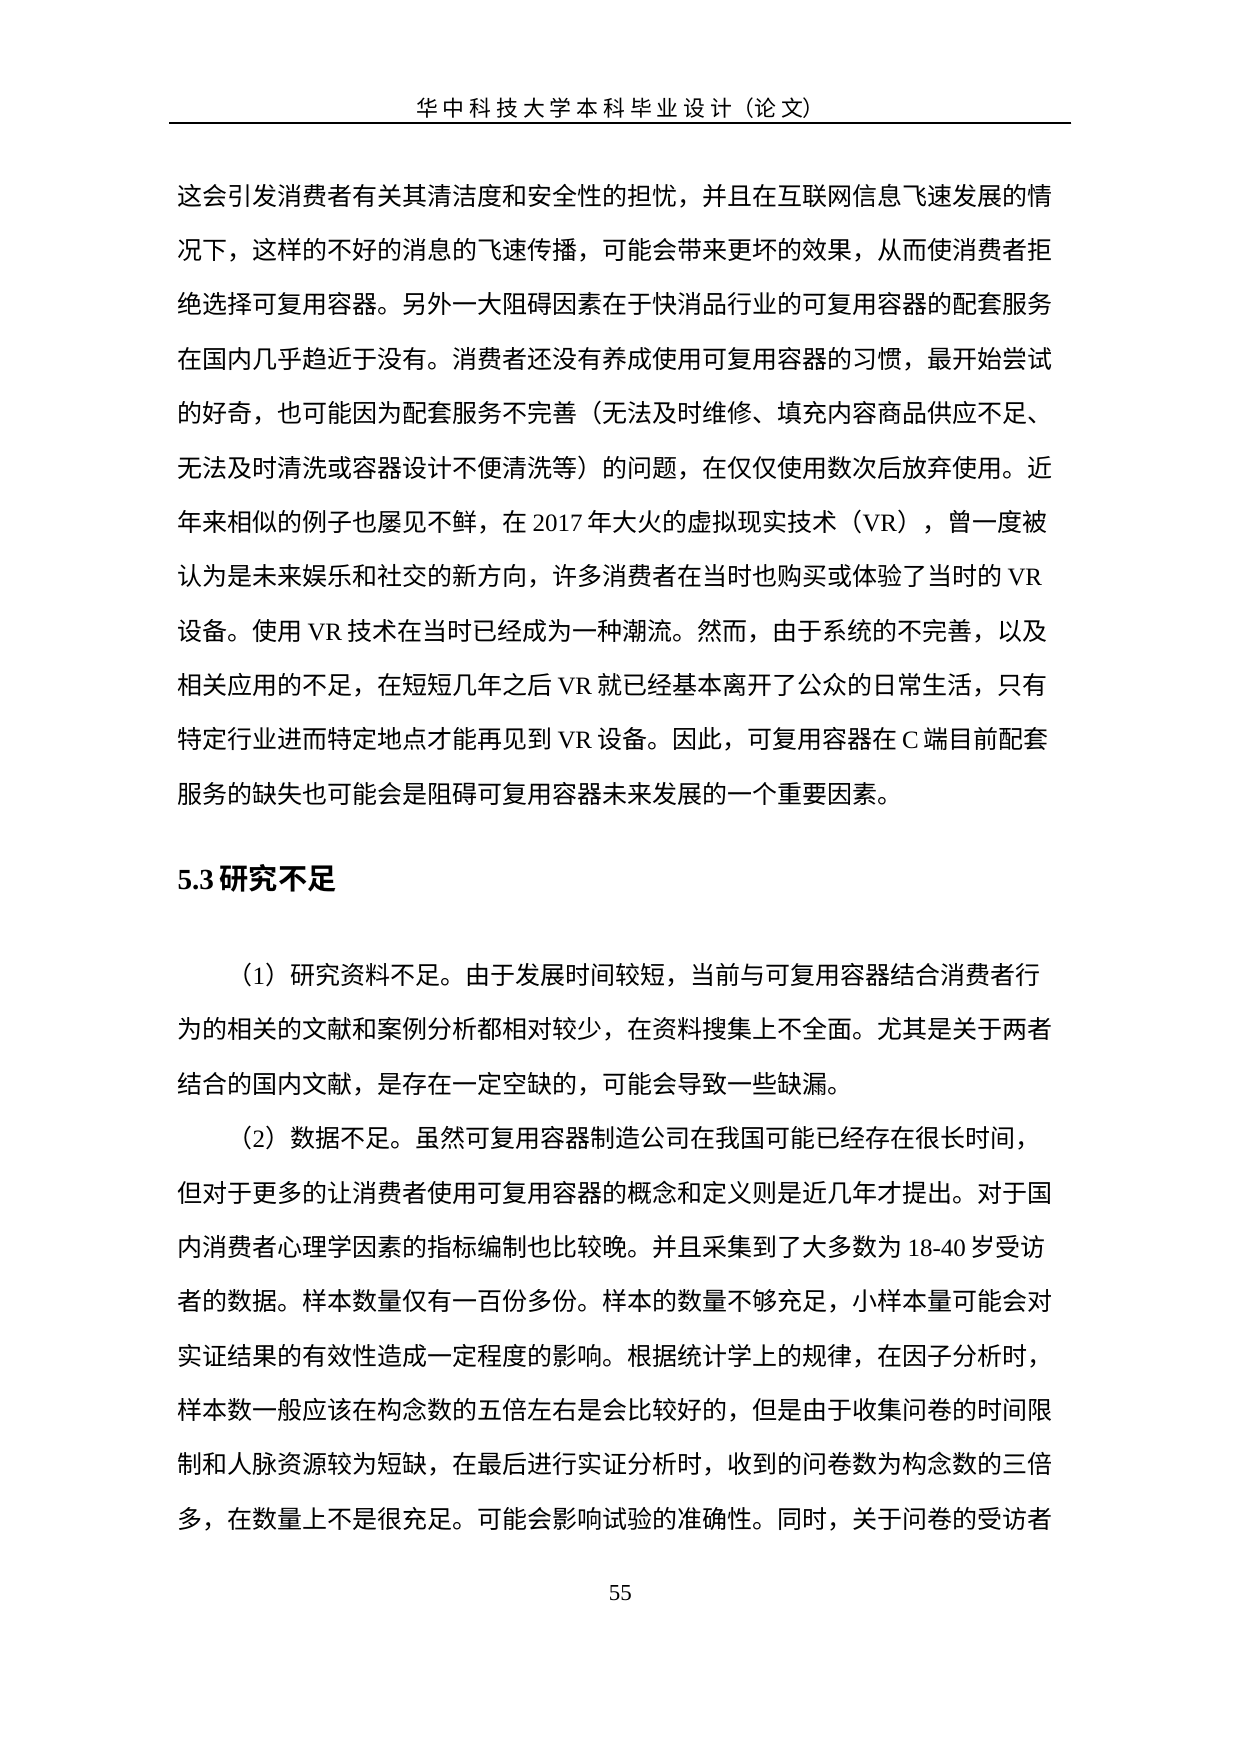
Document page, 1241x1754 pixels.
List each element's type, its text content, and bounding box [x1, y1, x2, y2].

subtitle 5.3研究不足 [177, 856, 1063, 898]
text （1）研究资料不足。由于发展时间较短，当前与可复用容器结合消费者行为的相关的文献和案例分析都相对较少，在资料搜集上不全面。尤其是关于两者结合的国内文献，是存在一定空缺的，可能会导致一些缺漏。 [177, 956, 1063, 1101]
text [177, 1119, 1063, 1536]
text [177, 176, 1063, 811]
